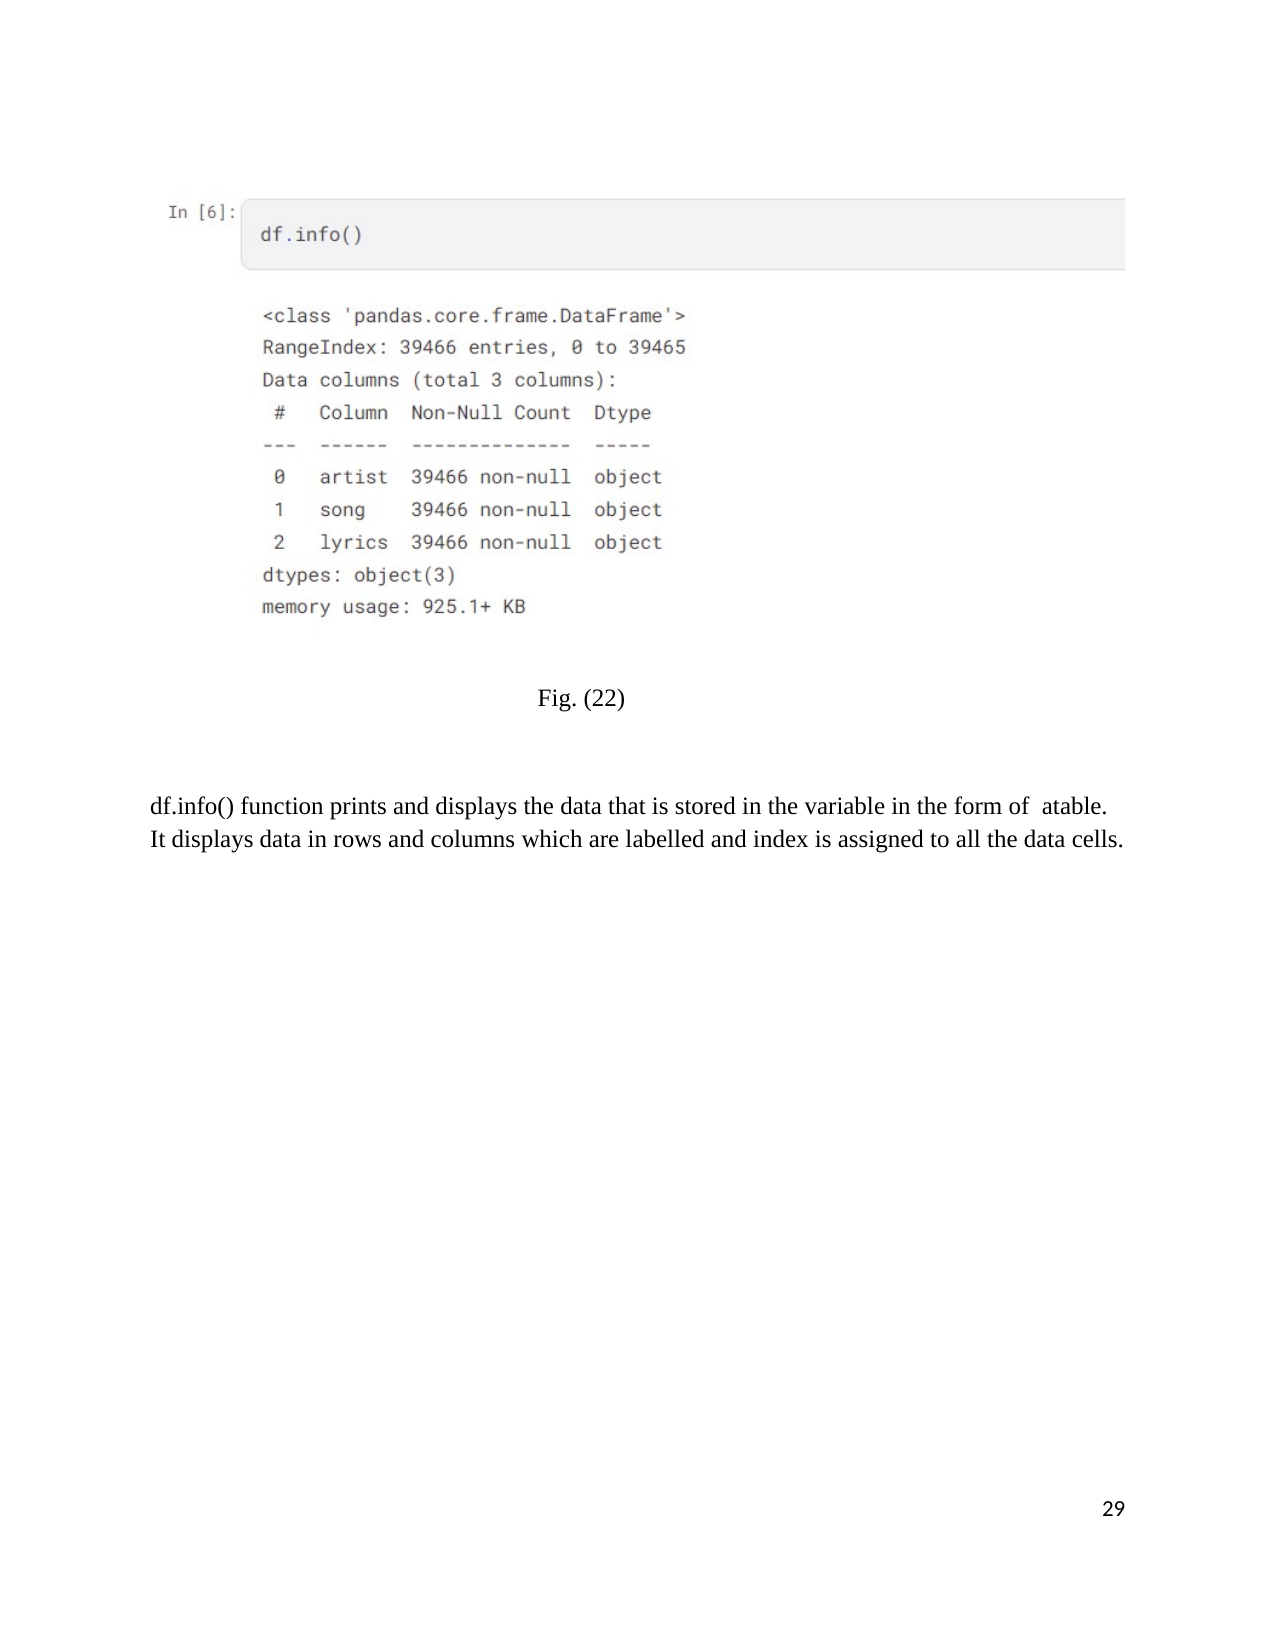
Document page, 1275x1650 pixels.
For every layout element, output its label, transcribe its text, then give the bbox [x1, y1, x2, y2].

picture [150, 150, 1125, 658]
text df.info() function prints and displays the data that is stored in the variable in the form of atable. It displays data in rows and columns which are labelled and index is assigned to all the data cells. [150, 791, 1125, 852]
text Fig. (22) [150, 683, 1125, 712]
